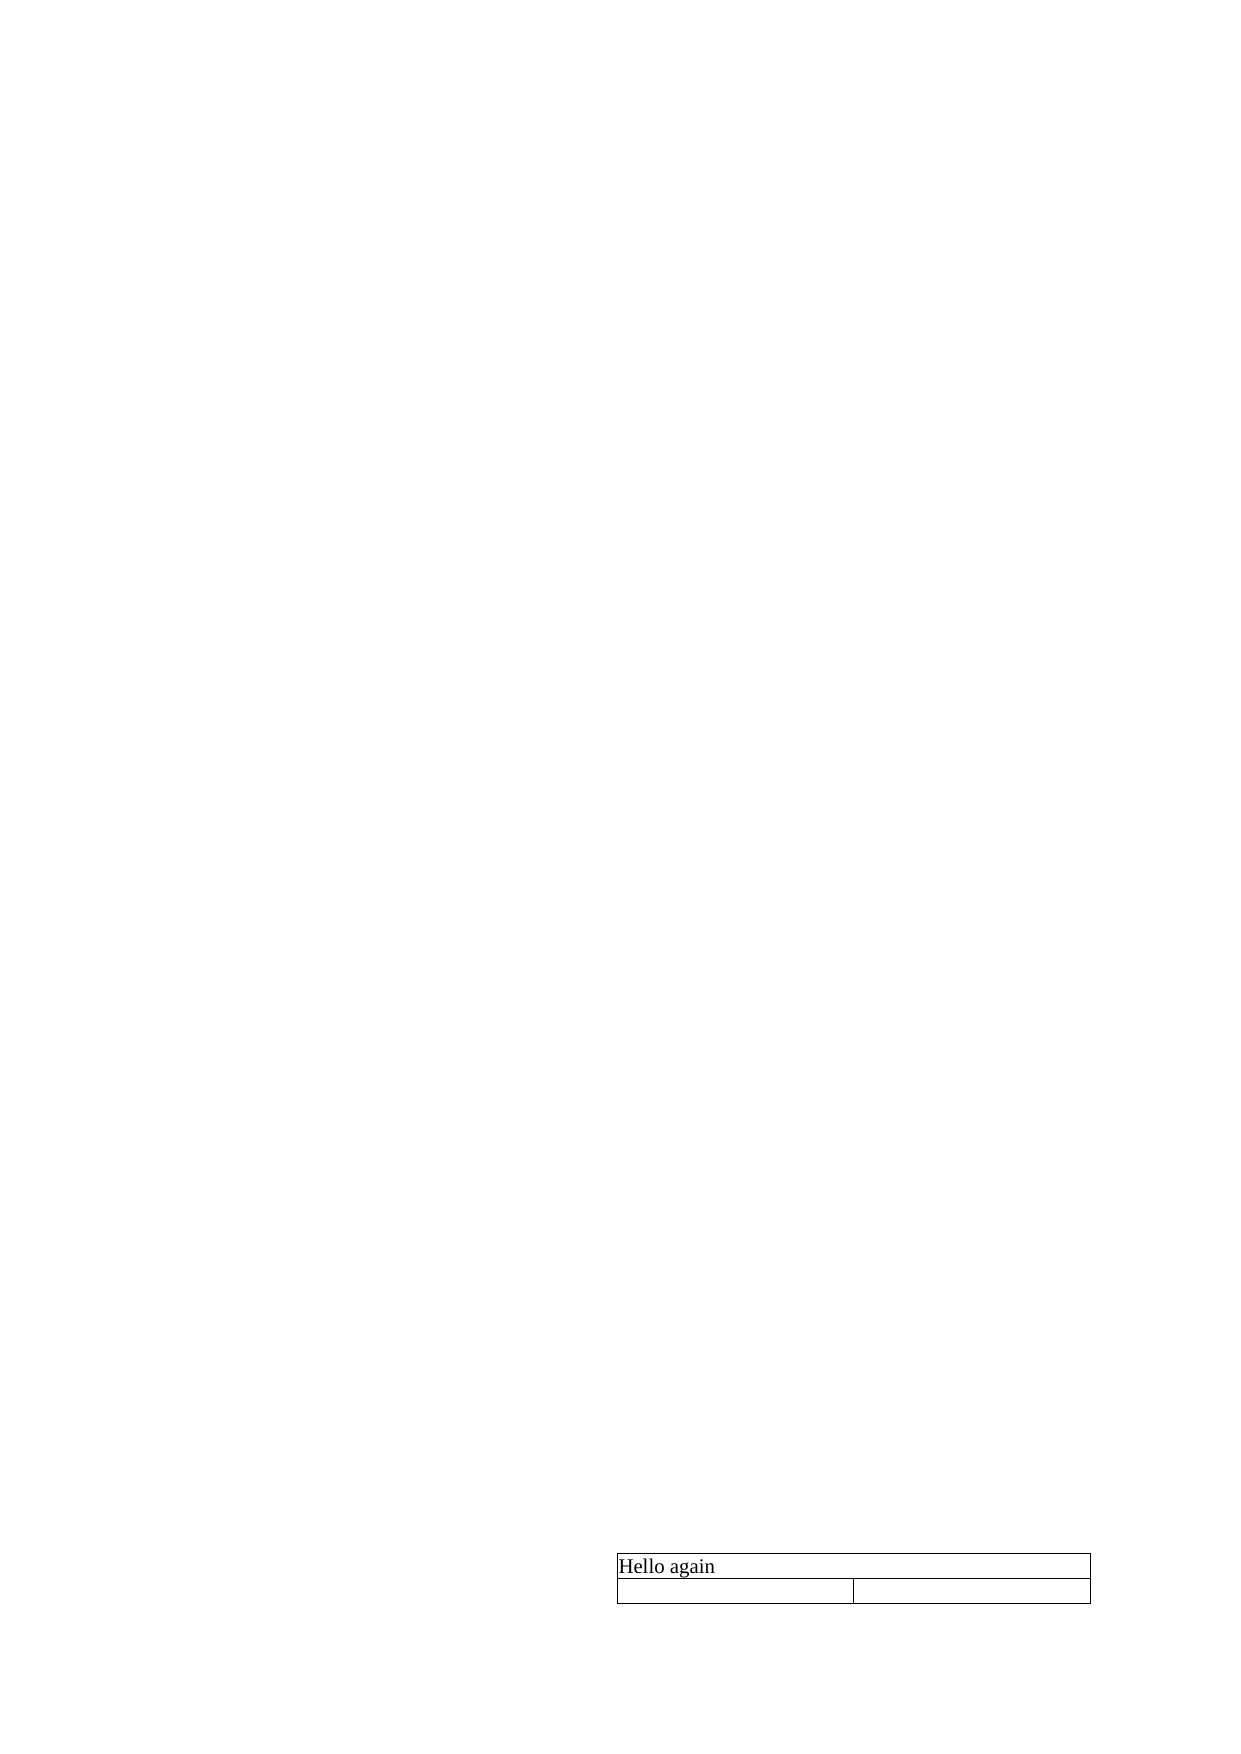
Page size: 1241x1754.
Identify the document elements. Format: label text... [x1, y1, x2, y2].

table_cell [854, 1579, 1090, 1603]
table_cell [618, 1579, 853, 1603]
table_header Hello again [618, 1554, 1090, 1578]
